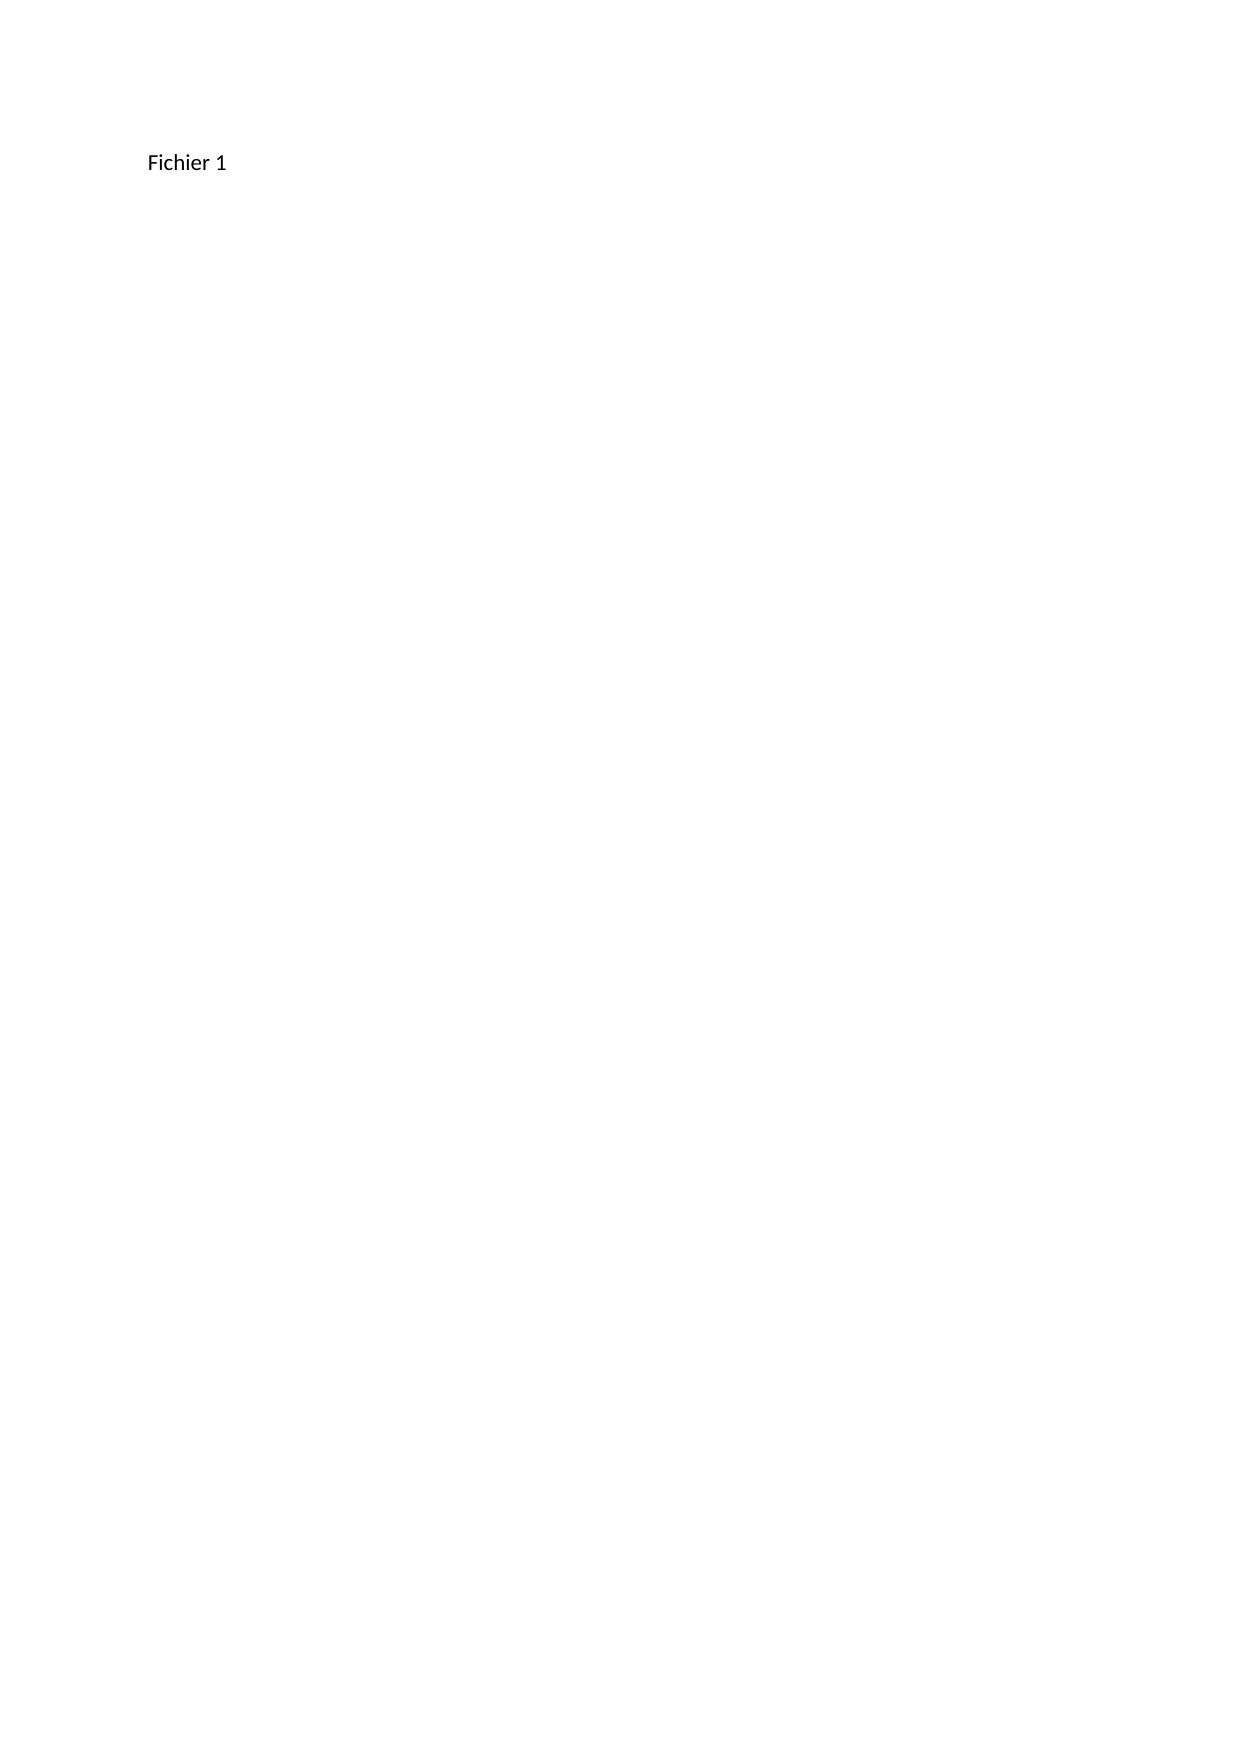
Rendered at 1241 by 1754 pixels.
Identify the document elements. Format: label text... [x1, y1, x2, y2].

text Fichier 1 [148, 148, 1093, 176]
